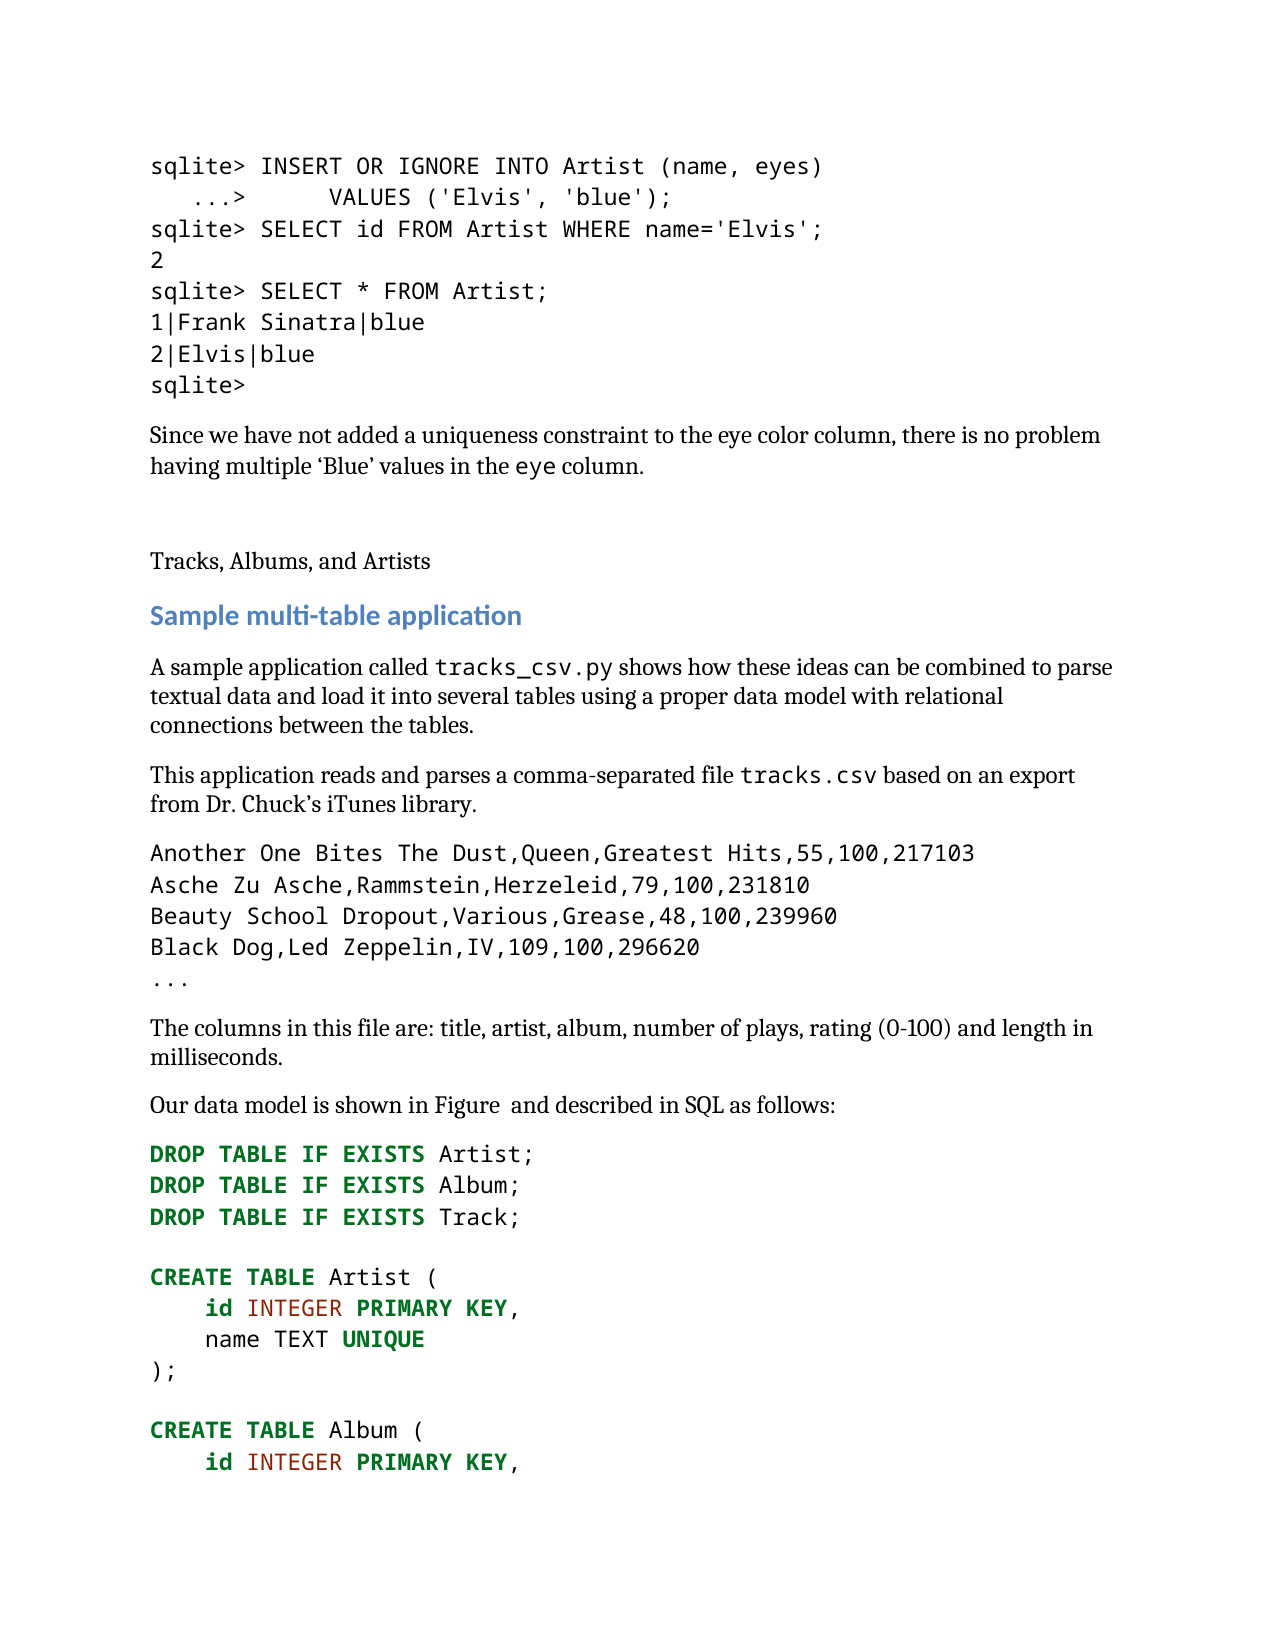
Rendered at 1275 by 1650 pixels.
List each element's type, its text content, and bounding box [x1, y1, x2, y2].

text sqlite> INSERT OR IGNORE INTO Artist (name, eyes) ...> VALUES ('Elvis', 'blue'); sqlite> SELECT id FROM Artist WHERE name='Elvis'; 2 sqlite> SELECT * FROM Artist; 1|Frank Sinatra|blue 2|Elvis|blue sqlite> [150, 150, 1125, 400]
text Tracks, Albums, and Artists [150, 547, 1125, 576]
subtitle Sample multi-table application [150, 597, 1125, 632]
text Another One Bites The Dust,Queen,Greatest Hits,55,100,217103 Asche Zu Asche,Rammstein,Herzeleid,79,100,231810 Beauty School Dropout,Various,Grease,48,100,239960 Black Dog,Led Zeppelin,IV,109,100,296620 ... [150, 837, 1125, 993]
text A sample application called tracks_csv.py shows how these ideas can be combined to parse textual data and load it into several tables using a proper data model with relational connections between the tables. [150, 651, 1125, 740]
text Our data model is shown in Figure and described in SQL as follows: [150, 1091, 1125, 1119]
text Since we have not added a uniqueness constraint to the eye color column, there is no problem having multiple ‘Blue’ values in the eye column. [150, 421, 1125, 481]
text The columns in this file are: title, artist, album, number of plays, rating (0-100) and length in milliseconds. [150, 1014, 1125, 1072]
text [150, 1138, 1125, 1477]
text This application reads and parses a comma-separated file tracks.csv based on an export from Dr. Chuck’s iTunes library. [150, 758, 1125, 818]
